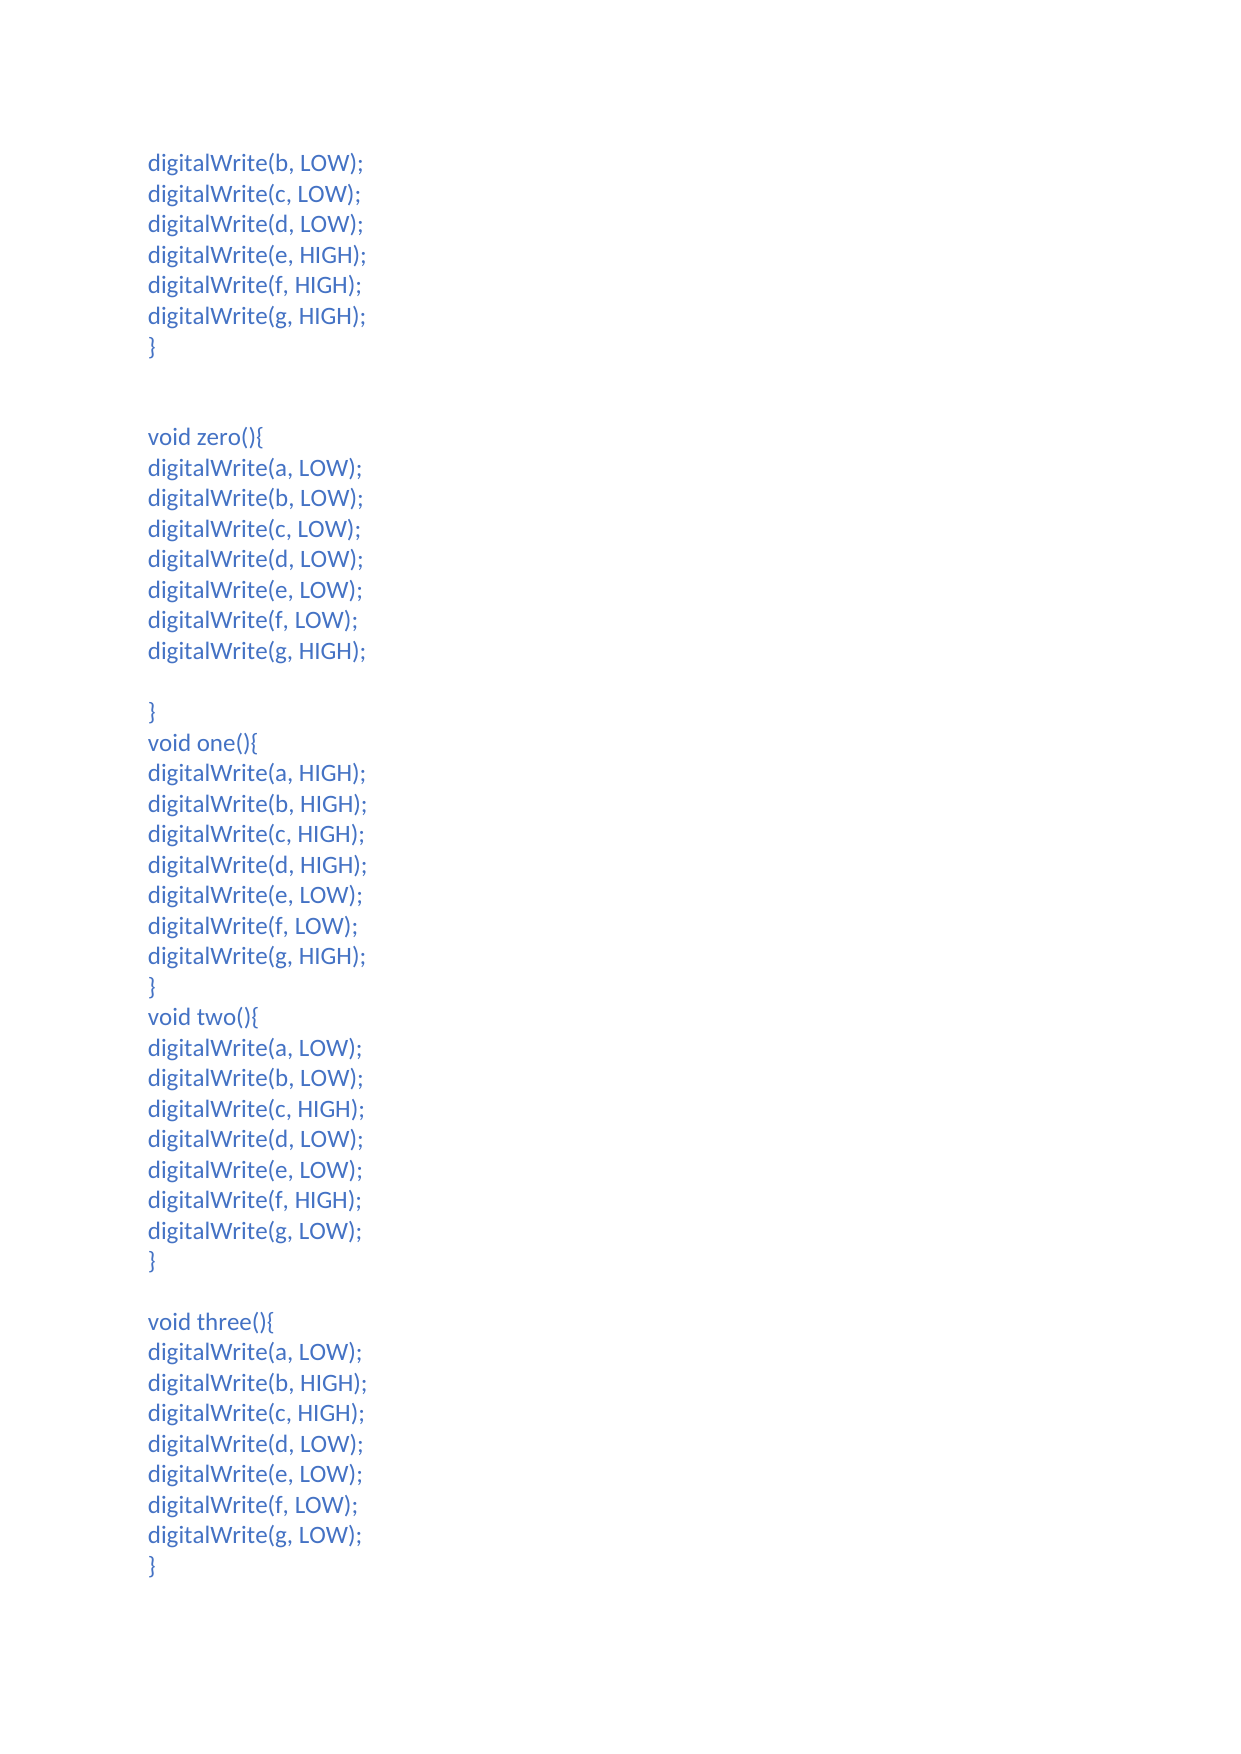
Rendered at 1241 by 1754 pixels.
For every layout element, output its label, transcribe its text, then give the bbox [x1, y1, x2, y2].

text digitalWrite(g, LOW); [148, 1519, 1093, 1550]
text digitalWrite(d, LOW); [148, 543, 1093, 574]
text digitalWrite(b, LOW); [148, 482, 1093, 513]
text digitalWrite(f, HIGH); [148, 270, 1093, 300]
text } [148, 1246, 1093, 1276]
text digitalWrite(d, LOW); [148, 209, 1093, 239]
text void two(){ [148, 1001, 1093, 1032]
text } [148, 1550, 1093, 1580]
text digitalWrite(c, LOW); [148, 178, 1093, 209]
text void three(){ [148, 1306, 1093, 1336]
text digitalWrite(f, HIGH); [148, 1184, 1093, 1215]
text digitalWrite(g, HIGH); [148, 300, 1093, 331]
text void zero(){ [148, 421, 1093, 452]
text digitalWrite(d, LOW); [148, 1123, 1093, 1154]
text digitalWrite(f, LOW); [148, 604, 1093, 635]
text digitalWrite(c, HIGH); [148, 1397, 1093, 1428]
text digitalWrite(e, LOW); [148, 574, 1093, 604]
text digitalWrite(g, LOW); [148, 1215, 1093, 1246]
text digitalWrite(a, LOW); [148, 1032, 1093, 1062]
text digitalWrite(c, HIGH); [148, 818, 1093, 849]
text digitalWrite(c, HIGH); [148, 1093, 1093, 1123]
text digitalWrite(f, LOW); [148, 1489, 1093, 1519]
text digitalWrite(b, HIGH); [148, 1367, 1093, 1397]
text digitalWrite(e, LOW); [148, 1458, 1093, 1489]
text } [148, 696, 1093, 727]
text digitalWrite(b, HIGH); [148, 788, 1093, 818]
text digitalWrite(e, LOW); [148, 879, 1093, 910]
text } [148, 331, 1093, 361]
text digitalWrite(a, LOW); [148, 452, 1093, 482]
text digitalWrite(e, HIGH); [148, 239, 1093, 270]
text } [148, 971, 1093, 1001]
text digitalWrite(a, LOW); [148, 1336, 1093, 1367]
text digitalWrite(b, LOW); [148, 1062, 1093, 1093]
text digitalWrite(f, LOW); [148, 910, 1093, 940]
text digitalWrite(e, LOW); [148, 1154, 1093, 1184]
text digitalWrite(g, HIGH); [148, 635, 1093, 666]
text digitalWrite(a, HIGH); [148, 757, 1093, 788]
text digitalWrite(d, LOW); [148, 1428, 1093, 1458]
text digitalWrite(g, HIGH); [148, 940, 1093, 971]
text digitalWrite(c, LOW); [148, 513, 1093, 543]
text digitalWrite(d, HIGH); [148, 849, 1093, 879]
text digitalWrite(b, LOW); [148, 148, 1093, 178]
text void one(){ [148, 727, 1093, 757]
